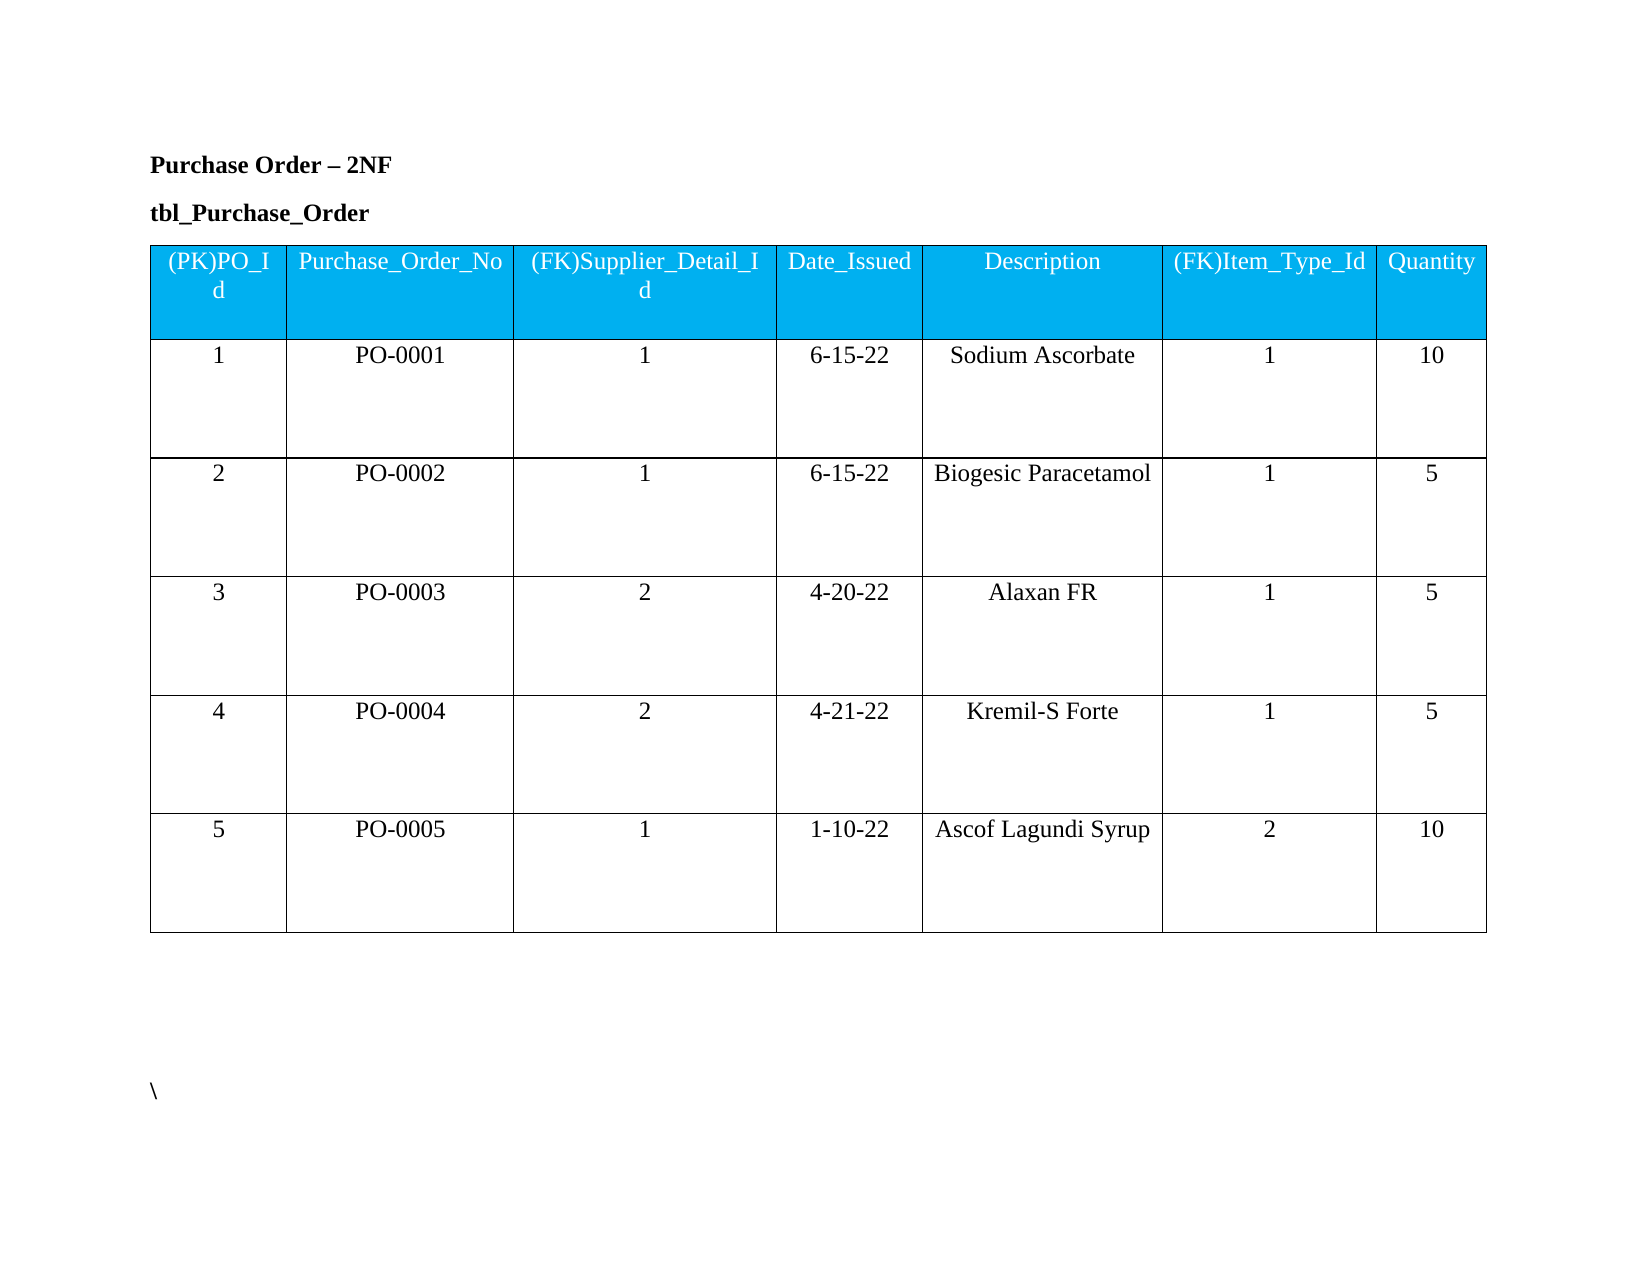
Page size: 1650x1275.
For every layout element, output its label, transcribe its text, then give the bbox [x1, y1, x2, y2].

table_cell PO-0004 [287, 696, 513, 813]
table_cell 10 [1377, 340, 1486, 457]
table_cell 1 [514, 459, 776, 576]
table_cell 1 [1163, 577, 1376, 695]
table_cell Ascof Lagundi Syrup [923, 814, 1162, 932]
table_cell PO-0002 [287, 459, 513, 576]
table_header Date_Issued [777, 246, 922, 339]
table_cell Biogesic Paracetamol [923, 459, 1162, 576]
table_header (FK)Supplier_Detail_Id [514, 246, 776, 339]
text \ [150, 1076, 1500, 1105]
table_cell 1-10-22 [777, 814, 922, 932]
table_cell 5 [1377, 459, 1486, 576]
table_header Description [923, 246, 1162, 339]
table_cell Kremil-S Forte [923, 696, 1162, 813]
table_cell 2 [514, 577, 776, 695]
table_cell PO-0003 [287, 577, 513, 695]
table_header (FK)Item_Type_Id [1163, 246, 1376, 339]
text tbl_Purchase_Order [150, 198, 1500, 226]
table_cell PO-0001 [287, 340, 513, 457]
table_cell 4 [151, 696, 286, 813]
table_cell 4-20-22 [777, 577, 922, 695]
table_cell 1 [1163, 459, 1376, 576]
table_cell 2 [151, 459, 286, 576]
table_cell 1 [1163, 696, 1376, 813]
table_cell Sodium Ascorbate [923, 340, 1162, 457]
table_cell 3 [151, 577, 286, 695]
table_cell 1 [151, 340, 286, 457]
table_cell 6-15-22 [777, 340, 922, 457]
table_cell 2 [514, 696, 776, 813]
table_cell 2 [1163, 814, 1376, 932]
table_cell 1 [514, 340, 776, 457]
table_cell PO-0005 [287, 814, 513, 932]
table_cell 4-21-22 [777, 696, 922, 813]
table_cell 1 [1163, 340, 1376, 457]
table_header Purchase_Order_No [287, 246, 513, 339]
table_cell 5 [151, 814, 286, 932]
table_cell 5 [1377, 696, 1486, 813]
table_header Quantity [1377, 246, 1486, 339]
table_header (PK)PO_Id [151, 246, 286, 339]
text Purchase Order – 2NF [150, 150, 1500, 179]
table_cell Alaxan FR [923, 577, 1162, 695]
table_cell 10 [1377, 814, 1486, 932]
table_cell 1 [514, 814, 776, 932]
table_cell 5 [1377, 577, 1486, 695]
table_cell 6-15-22 [777, 459, 922, 576]
